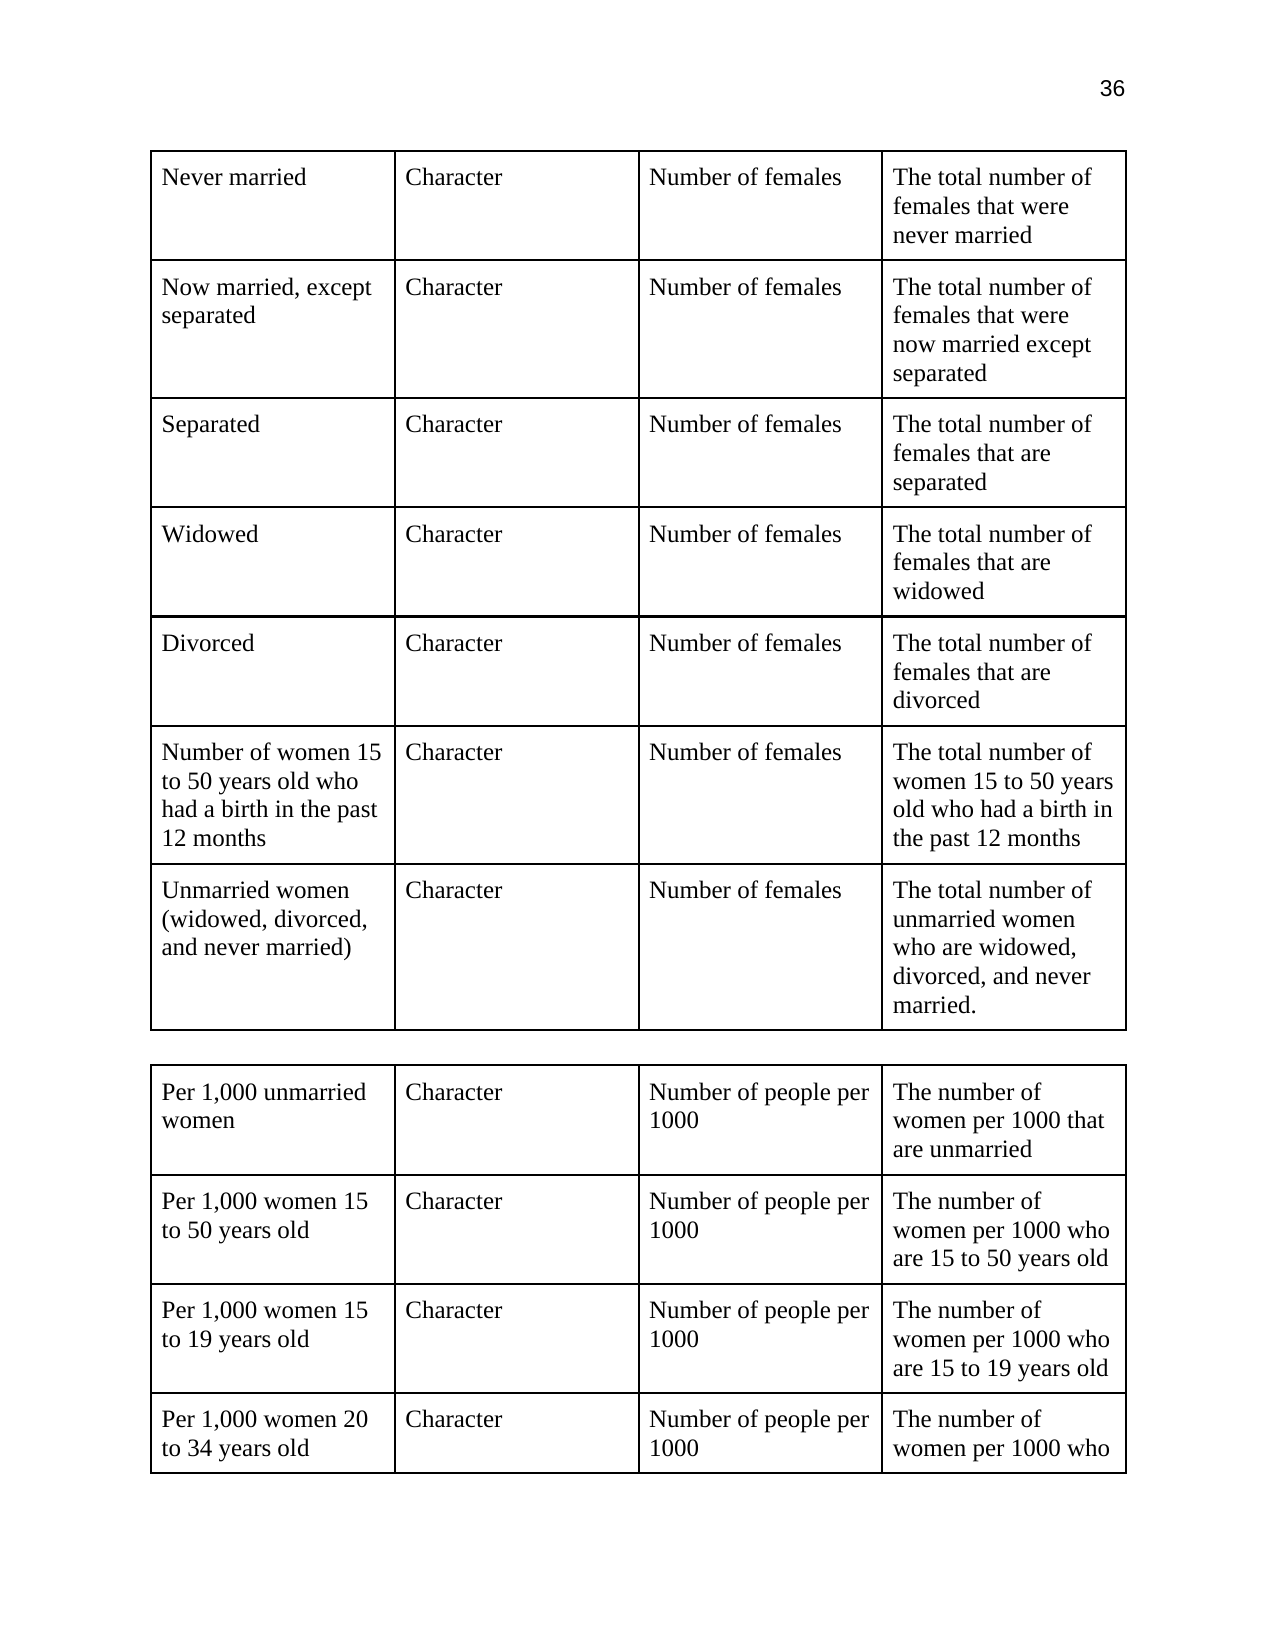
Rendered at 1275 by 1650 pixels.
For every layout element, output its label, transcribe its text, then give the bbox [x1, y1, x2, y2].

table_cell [640, 1394, 881, 1472]
table_cell Character [396, 618, 638, 724]
table_header Character [396, 1066, 638, 1173]
table_cell The total number of unmarried women who are widowed, divorced, and never married. [883, 865, 1125, 1029]
table_cell Number of people per 1000 [640, 1176, 881, 1283]
table_cell Number of females [640, 399, 881, 506]
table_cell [883, 1394, 1125, 1472]
table_cell The total number of females that are divorced [883, 618, 1125, 724]
table_cell The number of women per 1000 who are 15 to 19 years old [883, 1285, 1125, 1392]
table_cell Never married [152, 152, 394, 259]
table_cell Character [396, 1176, 638, 1283]
table_cell Number of women 15 to 50 years old who had a birth in the past 12 months [152, 727, 394, 862]
table_cell Character [396, 399, 638, 506]
table_cell Character [396, 261, 638, 397]
table_cell Number of females [640, 865, 881, 1029]
table_header Per 1,000 unmarried women [152, 1066, 394, 1173]
table_cell Unmarried women (widowed, divorced, and never married) [152, 865, 394, 1029]
table_cell Number of females [640, 618, 881, 724]
table_header The number of women per 1000 that are unmarried [883, 1066, 1125, 1173]
table_cell Number of females [640, 727, 881, 862]
table_cell Character [396, 152, 638, 259]
table_cell Number of people per 1000 [640, 1285, 881, 1392]
table_cell Widowed [152, 508, 394, 615]
table_header Number of people per 1000 [640, 1066, 881, 1173]
table_cell Character [396, 1394, 638, 1472]
table_cell Separated [152, 399, 394, 506]
table_cell The total number of women 15 to 50 years old who had a birth in the past 12 months [883, 727, 1125, 862]
table_cell Character [396, 1285, 638, 1392]
table_cell Number of females [640, 508, 881, 615]
table_cell Per 1,000 women 15 to 50 years old [152, 1176, 394, 1283]
table_cell The total number of females that were now married except separated [883, 261, 1125, 397]
table_cell Now married, except separated [152, 261, 394, 397]
table_cell The number of women per 1000 who are 15 to 50 years old [883, 1176, 1125, 1283]
table_cell Character [396, 727, 638, 862]
table_cell Divorced [152, 618, 394, 724]
table_cell The total number of females that are widowed [883, 508, 1125, 615]
table_cell The total number of females that were never married [883, 152, 1125, 259]
table_cell The total number of females that are separated [883, 399, 1125, 506]
table_cell Character [396, 508, 638, 615]
table_cell Number of females [640, 152, 881, 259]
table_cell Per 1,000 women 15 to 19 years old [152, 1285, 394, 1392]
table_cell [152, 1394, 394, 1472]
table_cell Character [396, 865, 638, 1029]
table_cell Number of females [640, 261, 881, 397]
